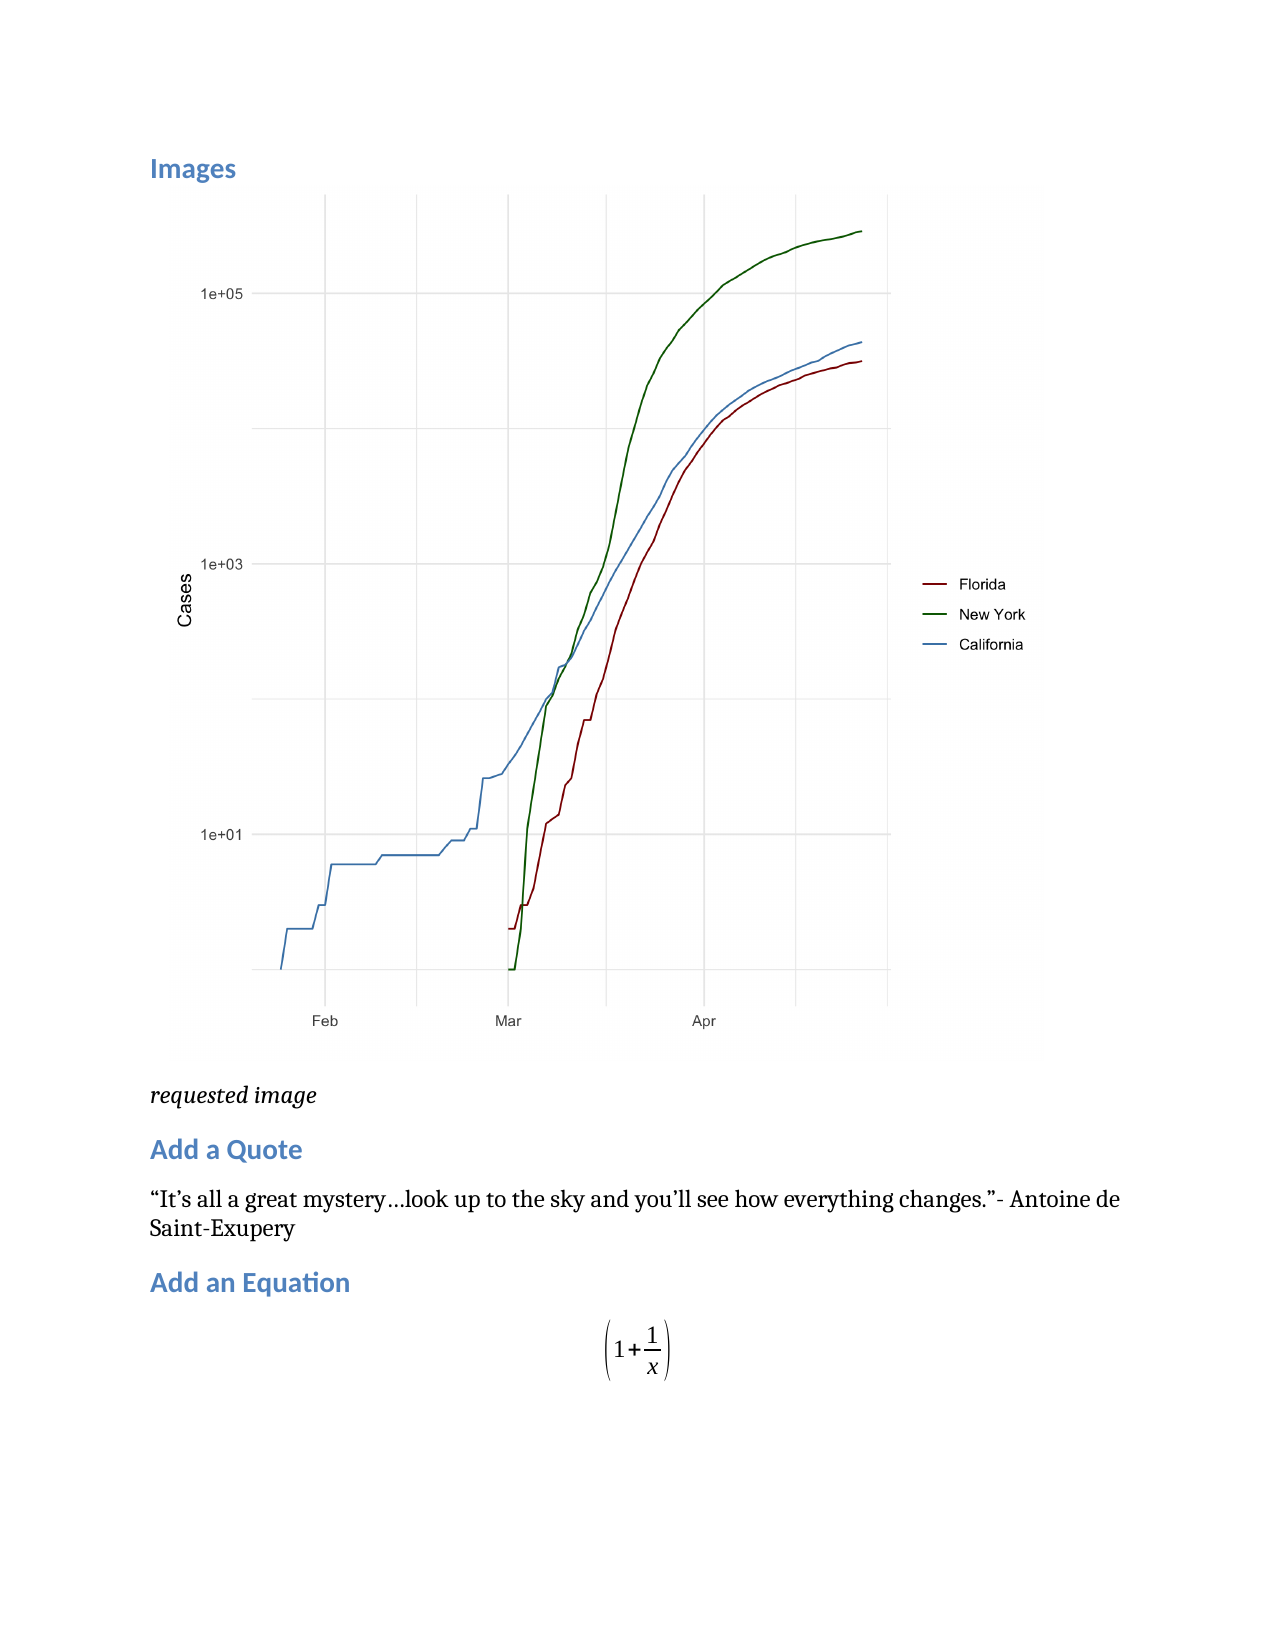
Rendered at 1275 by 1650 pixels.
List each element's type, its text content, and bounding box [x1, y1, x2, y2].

text requested image [150, 1081, 1125, 1110]
subtitle Add a Quote [150, 1131, 1125, 1167]
subtitle Images [150, 150, 1125, 186]
picture [168, 185, 1044, 1061]
text “It’s all a great mystery…look up to the sky and you’ll see how everything changes.”- Antoine de Saint-Exupery [150, 1185, 1125, 1243]
subtitle Add an Equation [150, 1264, 1125, 1299]
